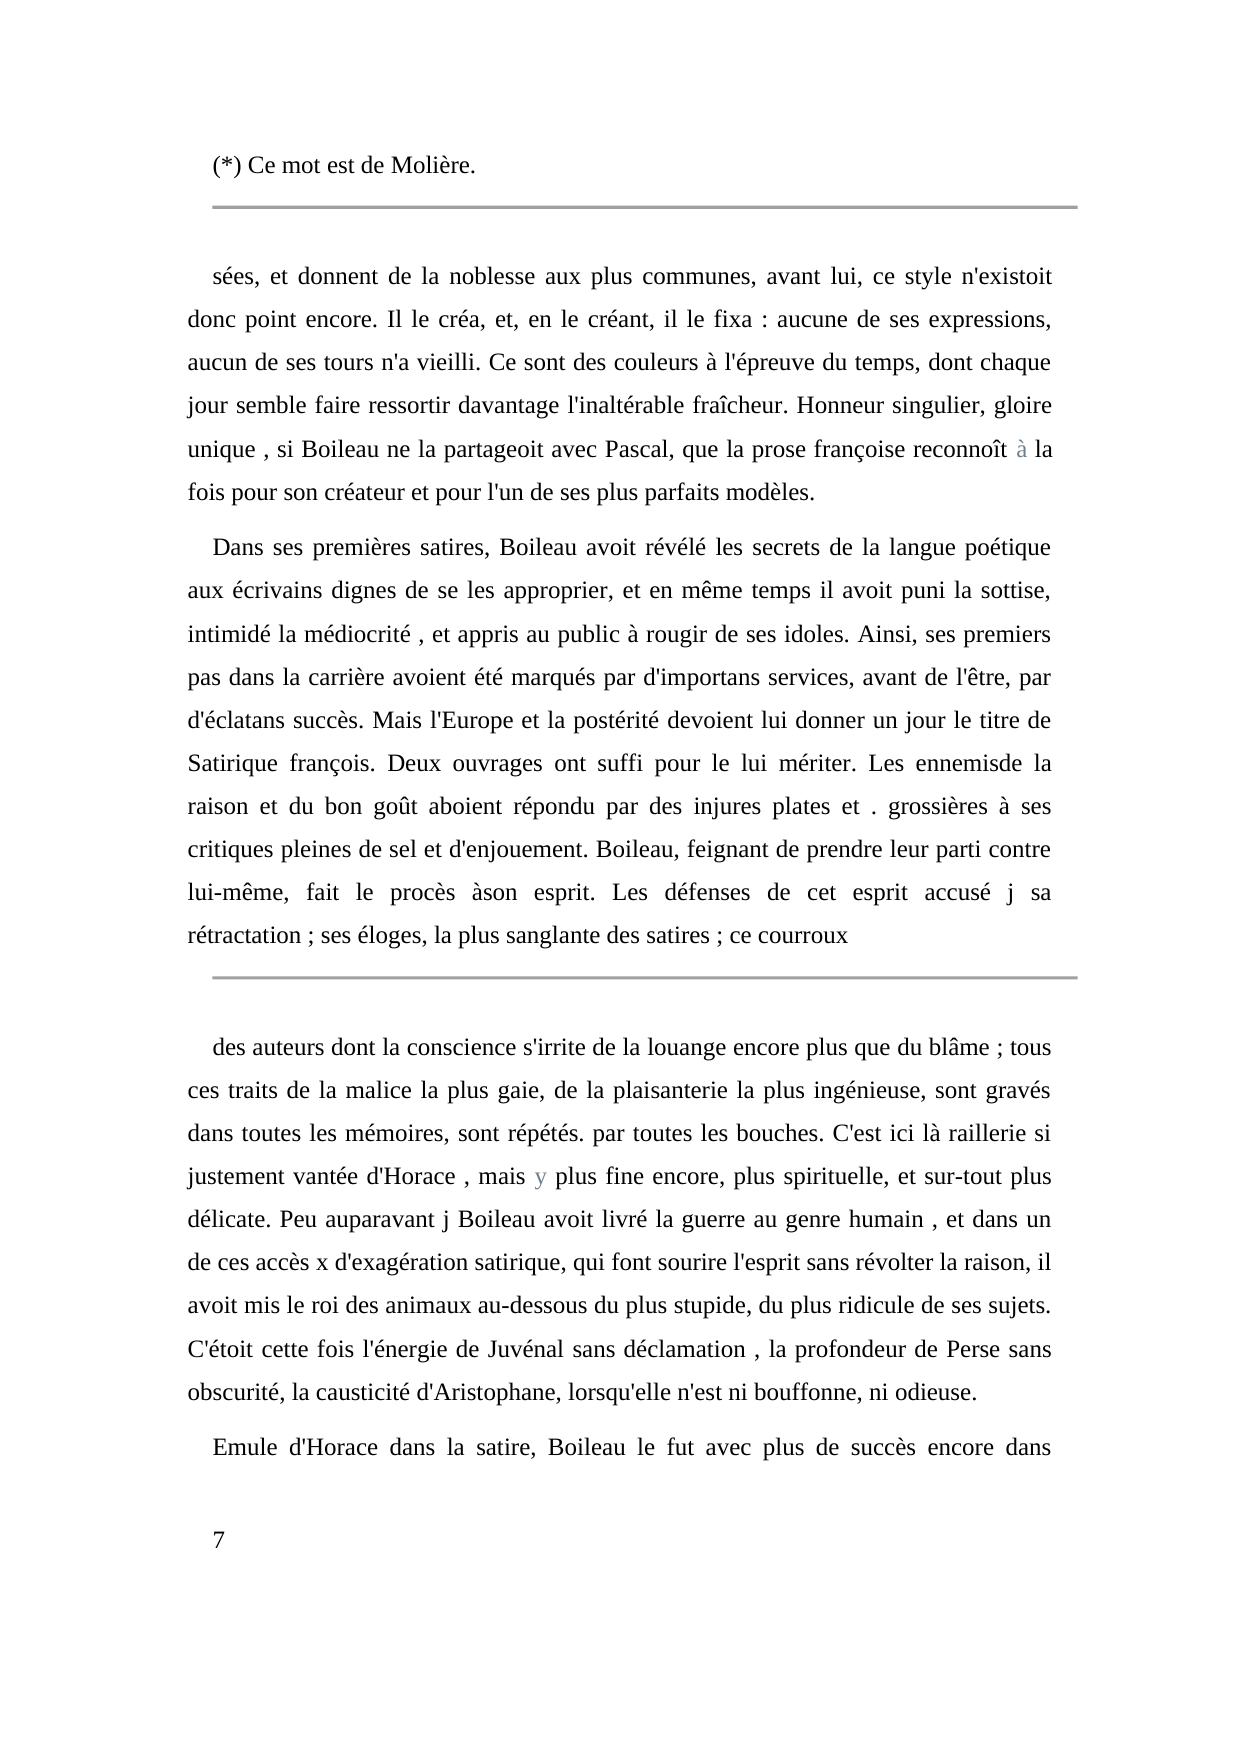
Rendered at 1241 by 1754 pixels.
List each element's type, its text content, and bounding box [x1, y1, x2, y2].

text (*) Ce mot est de Molière. [187, 150, 1053, 179]
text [187, 1432, 1053, 1461]
text Dans ses premières satires, Boileau avoit révélé les secrets de la langue poétique aux écrivains dignes de se les approprier, et en même temps il avoit puni la sottise, intimidé la médiocrité , et appris au public à rougir de ses idoles. Ainsi, ses premiers pas dans la carrière avoient été marqués par d'importans services, avant de l'être, par d'éclatans succès. Mais l'Europe et la postérité devoient lui donner un jour le titre de Satirique françois. Deux ouvrages ont suffi pour le lui mériter. Les ennemisde la raison et du bon goût aboient répondu par des injures plates et . grossières à ses critiques pleines de sel et d'enjouement. Boileau, feignant de prendre leur parti contre lui-même, fait le procès àson esprit. Les défenses de cet esprit accusé j sa rétractation ; ses éloges, la plus sanglante des satires ; ce courroux [187, 532, 1053, 949]
text sées, et donnent de la noblesse aux plus communes, avant lui, ce style n'existoit donc point encore. Il le créa, et, en le créant, il le fixa : aucune de ses expressions, aucun de ses tours n'a vieilli. Ce sont des couleurs à l'épreuve du temps, dont chaque jour semble faire ressortir davantage l'inaltérable fraîcheur. Honneur singulier, gloire unique , si Boileau ne la partageoit avec Pascal, que la prose françoise reconnoît à la fois pour son créateur et pour l'un de ses plus parfaits modèles. [187, 261, 1053, 506]
text des auteurs dont la conscience s'irrite de la louange encore plus que du blâme ; tous ces traits de la malice la plus gaie, de la plaisanterie la plus ingénieuse, sont gravés dans toutes les mémoires, sont répétés. par toutes les bouches. C'est ici là raillerie si justement vantée d'Horace , mais y plus fine encore, plus spirituelle, et sur-tout plus délicate. Peu auparavant j Boileau avoit livré la guerre au genre humain , et dans un de ces accès x d'exagération satirique, qui font sourire l'esprit sans révolter la raison, il avoit mis le roi des animaux au-dessous du plus stupide, du plus ridicule de ses sujets. C'étoit cette fois l'énergie de Juvénal sans déclamation , la profondeur de Perse sans obscurité, la causticité d'Aristophane, lorsqu'elle n'est ni bouffonne, ni odieuse. [187, 1032, 1053, 1406]
